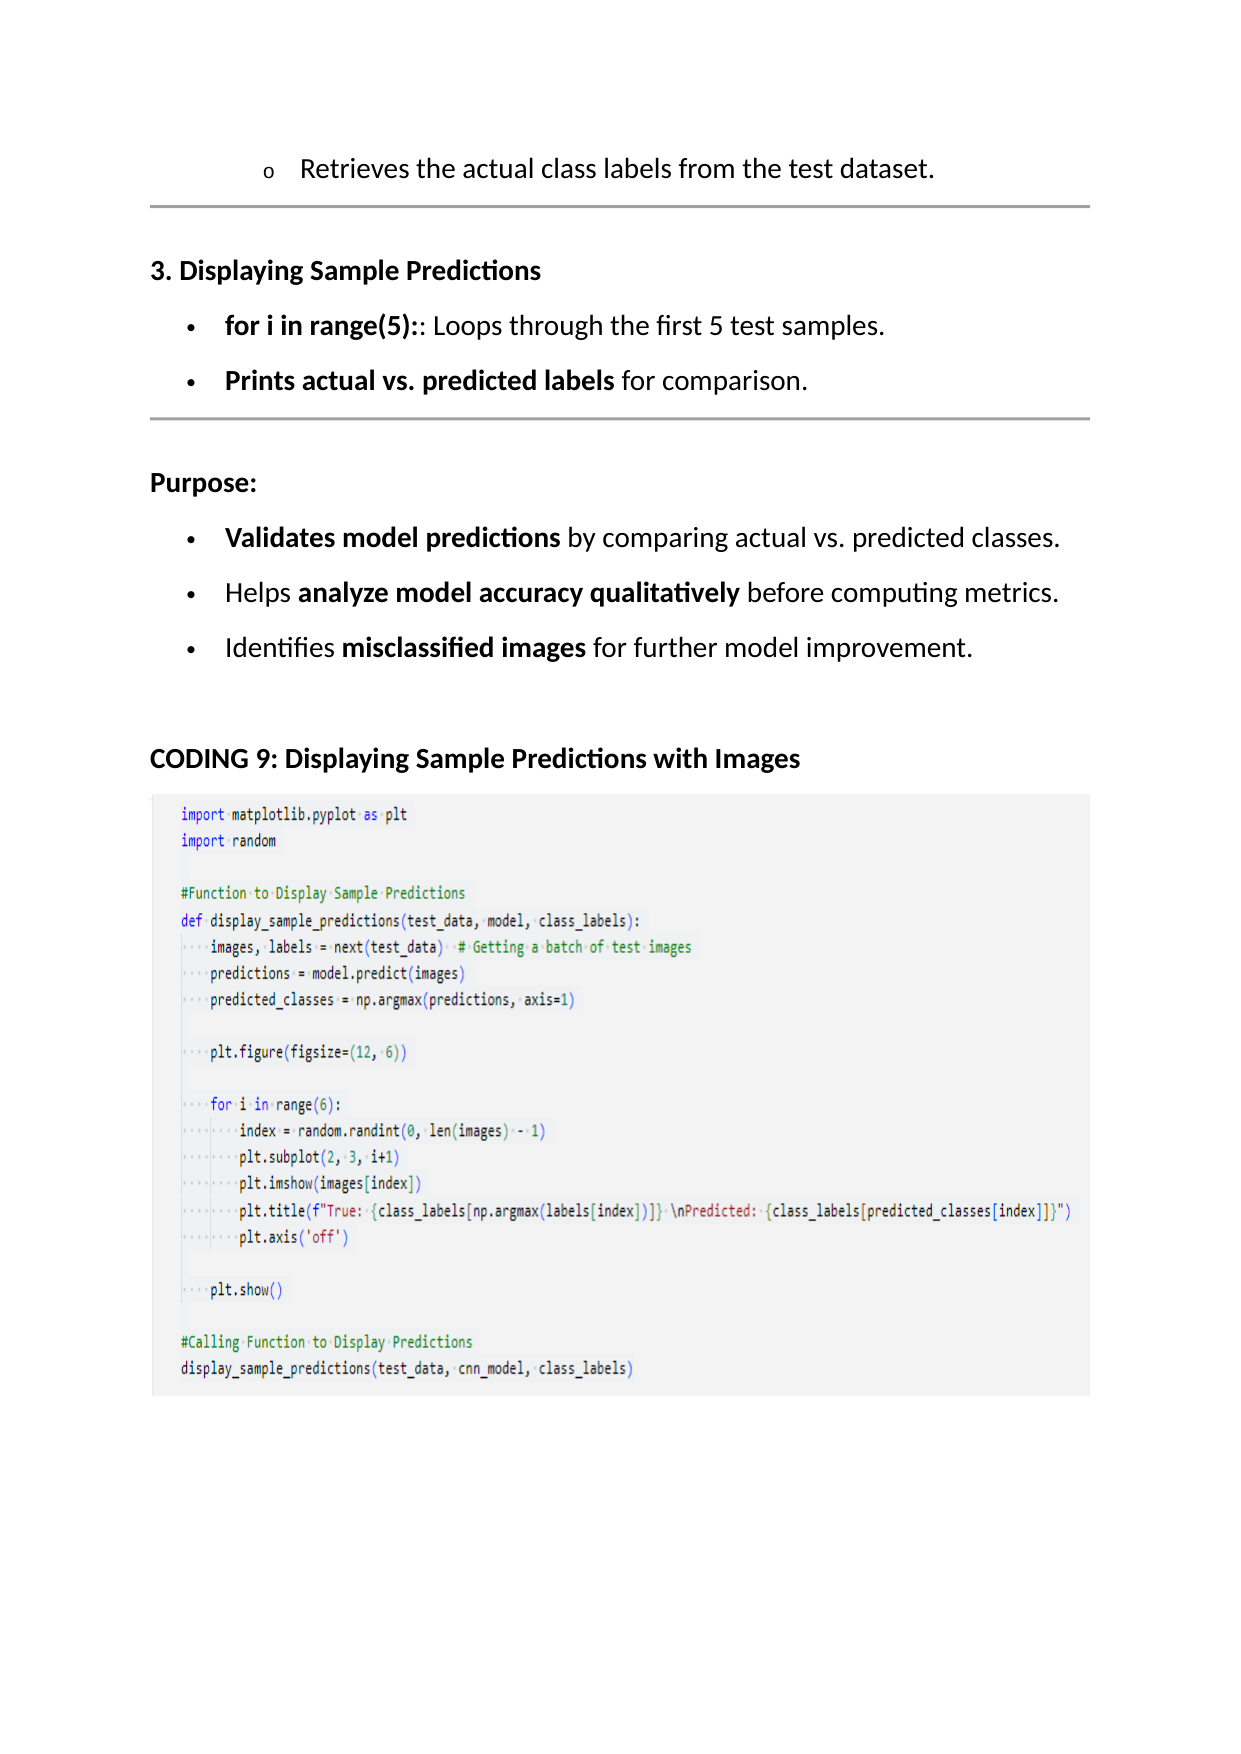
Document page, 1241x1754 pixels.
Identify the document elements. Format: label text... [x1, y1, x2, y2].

list Prints actual vs. predicted labels for comparison. [187, 362, 1090, 398]
list Validates model predictions by comparing actual vs. predicted classes. [187, 519, 1090, 555]
picture [150, 794, 1091, 1396]
text 3. Displaying Sample Predictions [150, 252, 1090, 288]
list Helps analyze model accuracy qualitatively before computing metrics. [187, 574, 1090, 610]
text Purpose: [150, 464, 1090, 500]
text CODING 9: Displaying Sample Predictions with Images [150, 740, 1090, 775]
list Identifies misclassified images for further model improvement. [187, 629, 1090, 665]
list for i in range(5):: Loops through the first 5 test samples. [187, 307, 1090, 343]
list Retrieves the actual class labels from the test dataset. [262, 150, 1090, 186]
